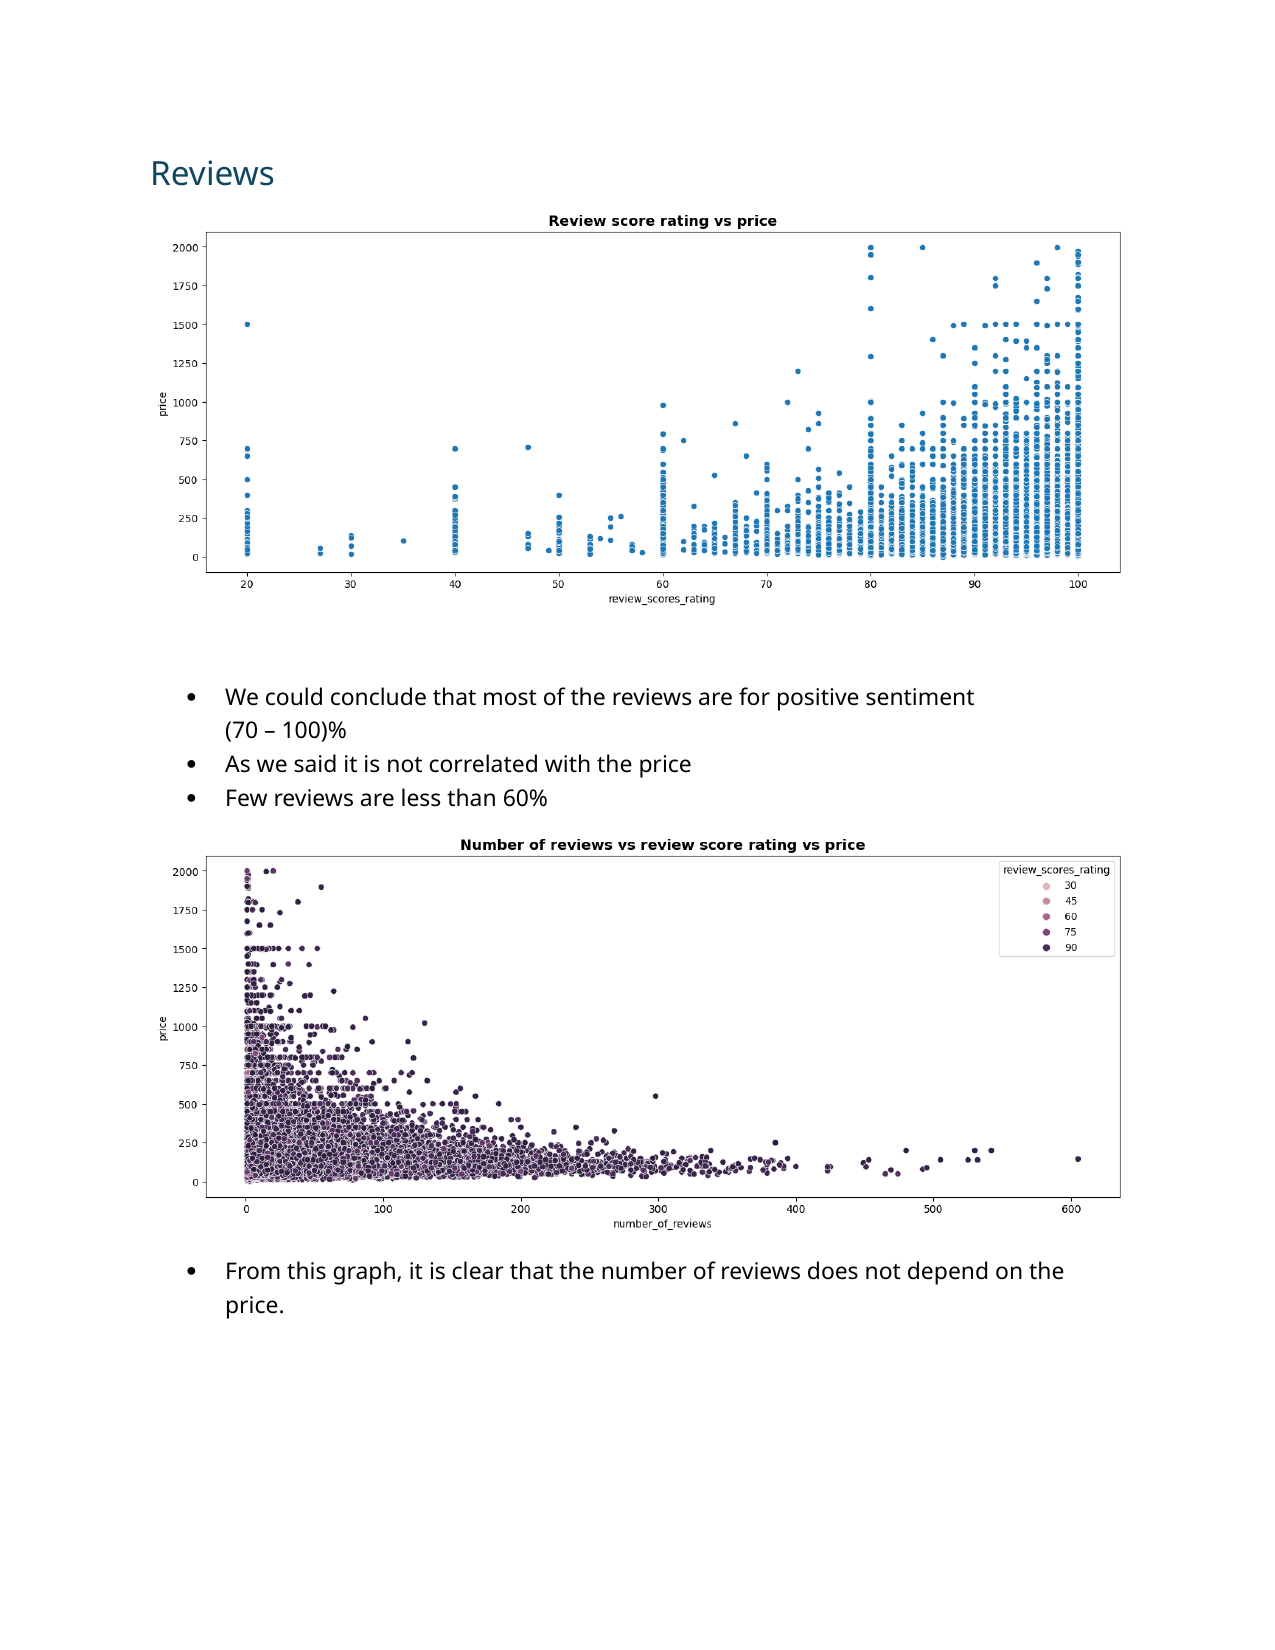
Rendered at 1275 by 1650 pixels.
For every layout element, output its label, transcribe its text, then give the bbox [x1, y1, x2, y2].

list Few reviews are less than 60% [187, 782, 1125, 813]
picture [150, 832, 1125, 1236]
list From this graph, it is clear that the number of reviews does not depend on the price. [187, 1255, 1125, 1320]
list As we said it is not correlated with the price [187, 748, 1125, 779]
list (70 – 100)% [225, 714, 1125, 745]
picture [150, 207, 1125, 611]
list We could conclude that most of the reviews are for positive sentiment [187, 680, 1125, 712]
subtitle Reviews [150, 150, 1125, 195]
